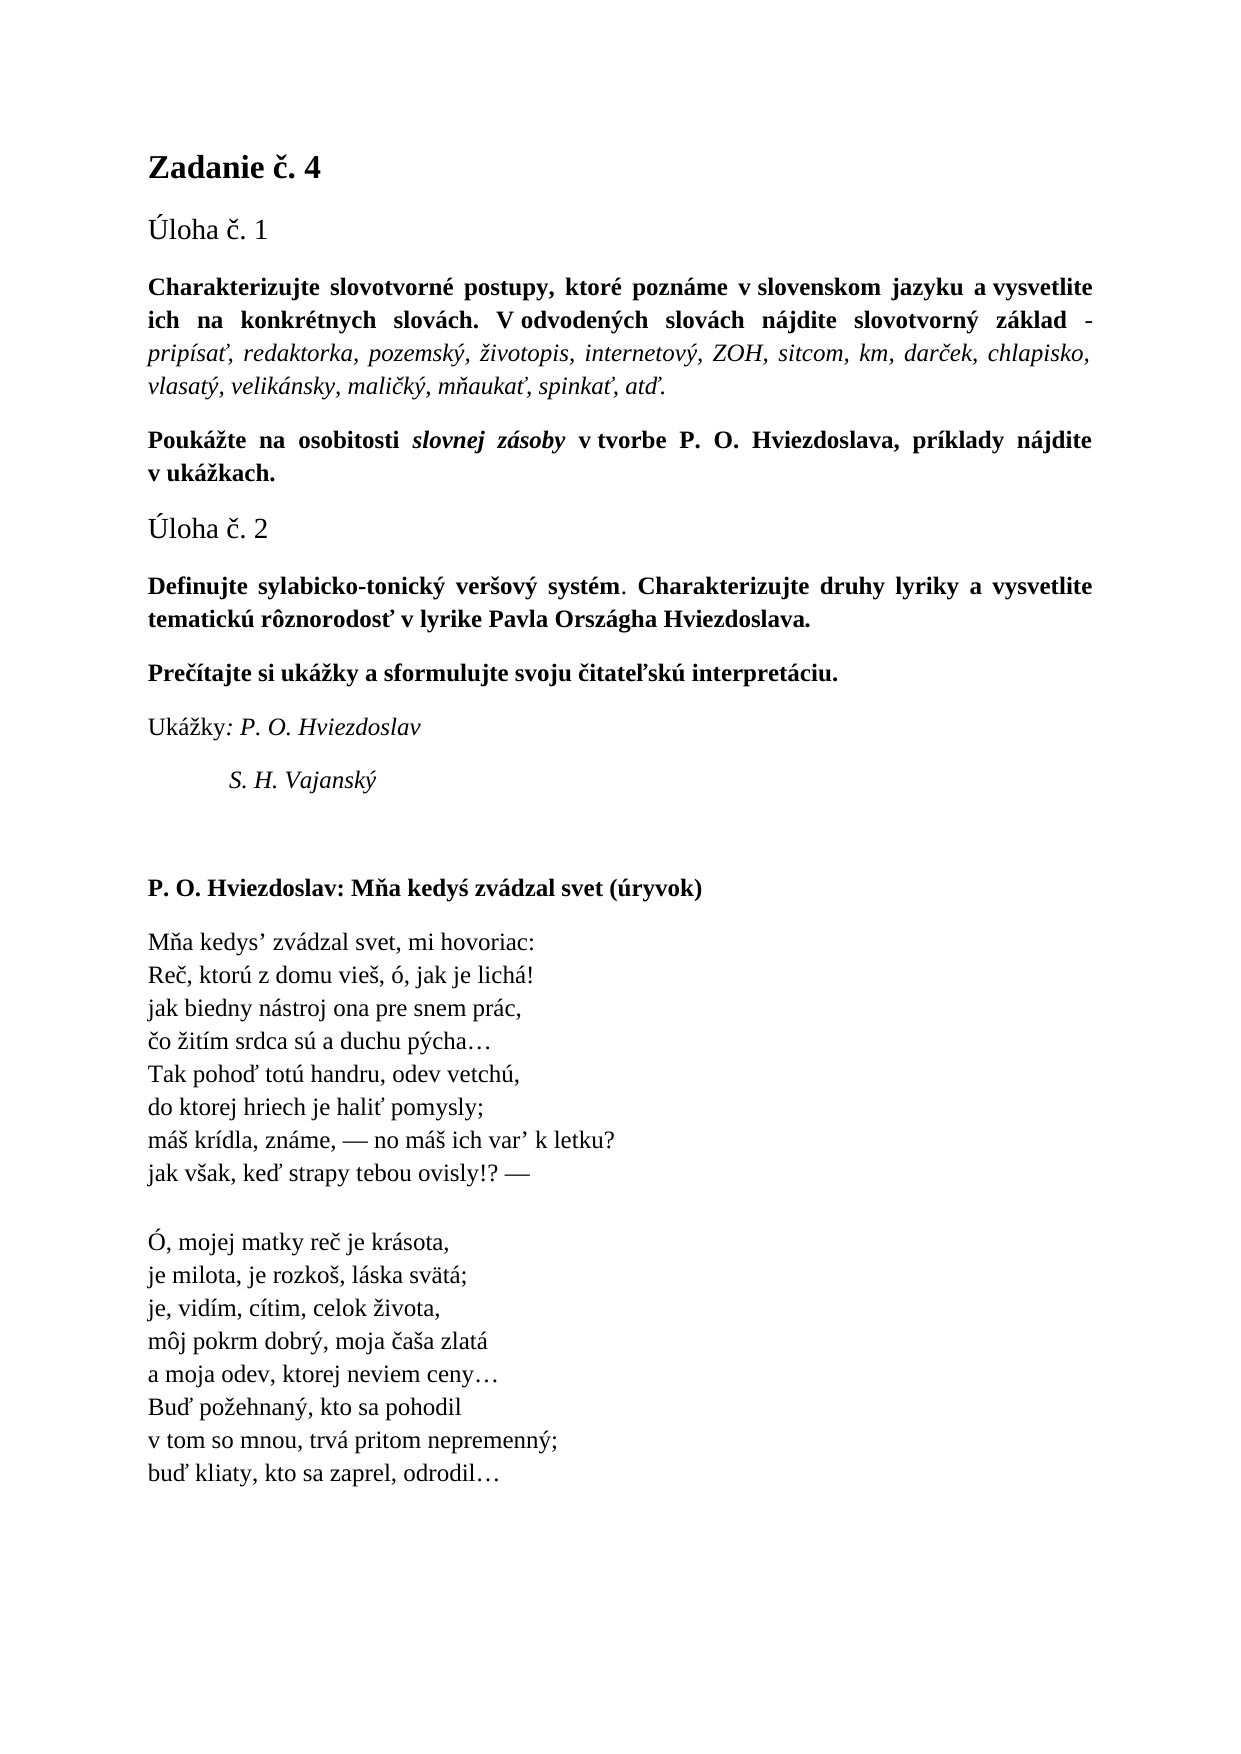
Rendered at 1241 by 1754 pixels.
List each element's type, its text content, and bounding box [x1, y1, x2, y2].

text Úloha č. 2 [148, 512, 1093, 545]
text S. H. Vajanský [148, 766, 1093, 794]
text Poukážte na osobitosti slovnej zásoby v tvorbe P. O. Hviezdoslava, príklady nájdite v ukážkach. [148, 425, 1093, 487]
text Zadanie č. 4 [148, 148, 1093, 186]
text Mňa kedys’ zvádzal svet, mi hovoriac: Reč, ktorú z domu vieš, ó, jak je lichá! jak biedny nástroj ona pre snem prác, čo žitím srdca sú a duchu pýcha… Tak pohoď totú handru, odev vetchú, do ktorej hriech je haliť pomysly; máš krídla, známe, — no máš ich var’ k letku? jak však, keď strapy tebou ovisly!? — Ó, mojej matky reč je krásota, je milota, je rozkoš, láska svätá; je, vidím, cítim, celok života, môj pokrm dobrý, moja čaša zlatá a moja odev, ktorej neviem ceny… Buď požehnaný, kto sa pohodil v tom so mnou, trvá pritom nepremenný; buď kliaty, kto sa zaprel, odrodil… [148, 927, 1093, 1519]
text Ukážky: P. O. Hviezdoslav [148, 712, 1093, 741]
text Definujte sylabicko-tonický veršový systém. Charakterizujte druhy lyriky a vysvetlite tematickú rôznorodosť v lyrike Pavla Országha Hviezdoslava. [148, 571, 1093, 633]
text Charakterizujte slovotvorné postupy, ktoré poznáme v slovenskom jazyku a vysvetlite ich na konkrétnych slovách. V odvodených slovách nájdite slovotvorný základ - pripísať, redaktorka, pozemský, životopis, internetový, ZOH, sitcom, km, darček, chlapisko, vlasatý, velikánsky, maličký, mňaukať, spinkať, atď. [148, 272, 1093, 400]
text Úloha č. 1 [148, 212, 1093, 246]
text Prečítajte si ukážky a sformulujte svoju čitateľskú interpretáciu. [148, 658, 1093, 687]
text P. O. Hviezdoslav: Mňa kedyś zvádzal svet (úryvok) [148, 873, 1093, 902]
